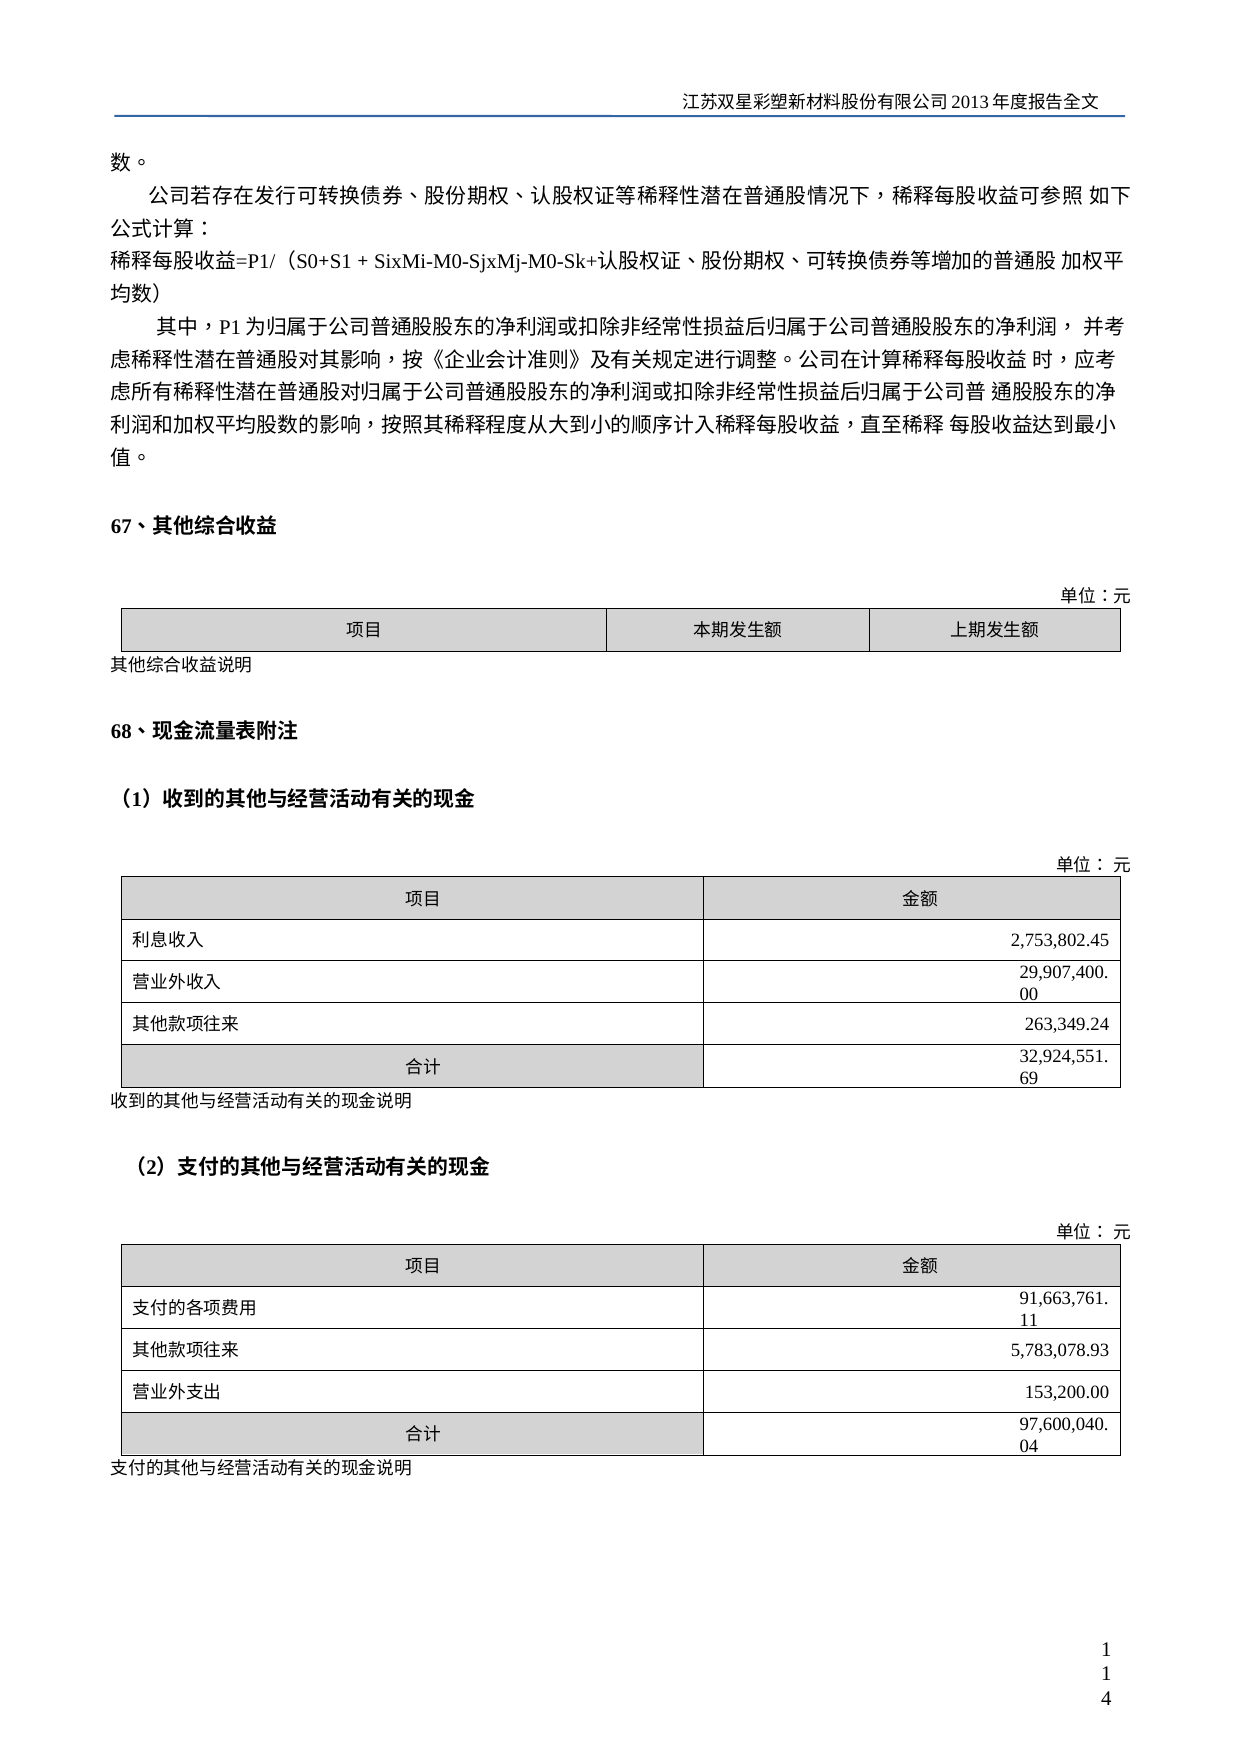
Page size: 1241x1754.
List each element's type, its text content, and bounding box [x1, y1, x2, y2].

text 67、其他综合收益 [111, 511, 1131, 540]
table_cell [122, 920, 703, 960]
text （1）收到的其他与经营活动有关的现金 [111, 784, 1131, 812]
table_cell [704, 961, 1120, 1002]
text 收到的其他与经营活动有关的现金说明 [111, 1088, 1131, 1112]
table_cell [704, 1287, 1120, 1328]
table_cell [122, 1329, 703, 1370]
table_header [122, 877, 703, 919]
text 稀释每股收益=P1/（S0+S1 + SixMi-M0-SjxMj-M0-Sk+认股权证、股份期权、可转换债券等增加的普通股 加权平均数） [111, 243, 1131, 308]
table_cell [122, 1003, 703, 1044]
text 支付的其他与经营活动有关的现金说明 [111, 1456, 1131, 1480]
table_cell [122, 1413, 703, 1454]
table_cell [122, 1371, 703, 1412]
text 单位：元 [111, 583, 1131, 608]
text （2）支付的其他与经营活动有关的现金 [111, 1152, 1131, 1180]
text 68、现金流量表附注 [111, 716, 1131, 744]
text 其他综合收益说明 [111, 652, 1131, 676]
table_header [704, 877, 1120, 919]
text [111, 144, 1131, 177]
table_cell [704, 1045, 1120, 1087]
text 公司若存在发行可转换债券、股份期权、认股权证等稀释性潜在普通股情况下，稀释每股收益可参照 如下公式计算： [111, 177, 1131, 243]
text 单位： 元 [111, 1220, 1131, 1244]
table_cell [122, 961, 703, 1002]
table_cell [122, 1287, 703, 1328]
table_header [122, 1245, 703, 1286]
text 单位： 元 [111, 852, 1131, 876]
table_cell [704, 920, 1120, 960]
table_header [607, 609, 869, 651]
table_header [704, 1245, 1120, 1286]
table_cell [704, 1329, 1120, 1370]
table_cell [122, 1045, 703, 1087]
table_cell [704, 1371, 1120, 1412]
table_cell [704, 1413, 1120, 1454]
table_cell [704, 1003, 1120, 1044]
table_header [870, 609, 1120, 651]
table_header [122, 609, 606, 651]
text 其中，P1为归属于公司普通股股东的净利润或扣除非经常性损益后归属于公司普通股股东的净利润， 并考虑稀释性潜在普通股对其影响，按《企业会计准则》及有关规定进行调整。公司在计算稀释每股收益 时，应考虑所有稀释性潜在普通股对归属于公司普通股股东的净利润或扣除非经常性损益后归属于公司普 通股股东的净利润和加权平均股数的影响，按照其稀释程度从大到小的顺序计入稀释每股收益，直至稀释 每股收益达到最小值。 [111, 308, 1131, 472]
